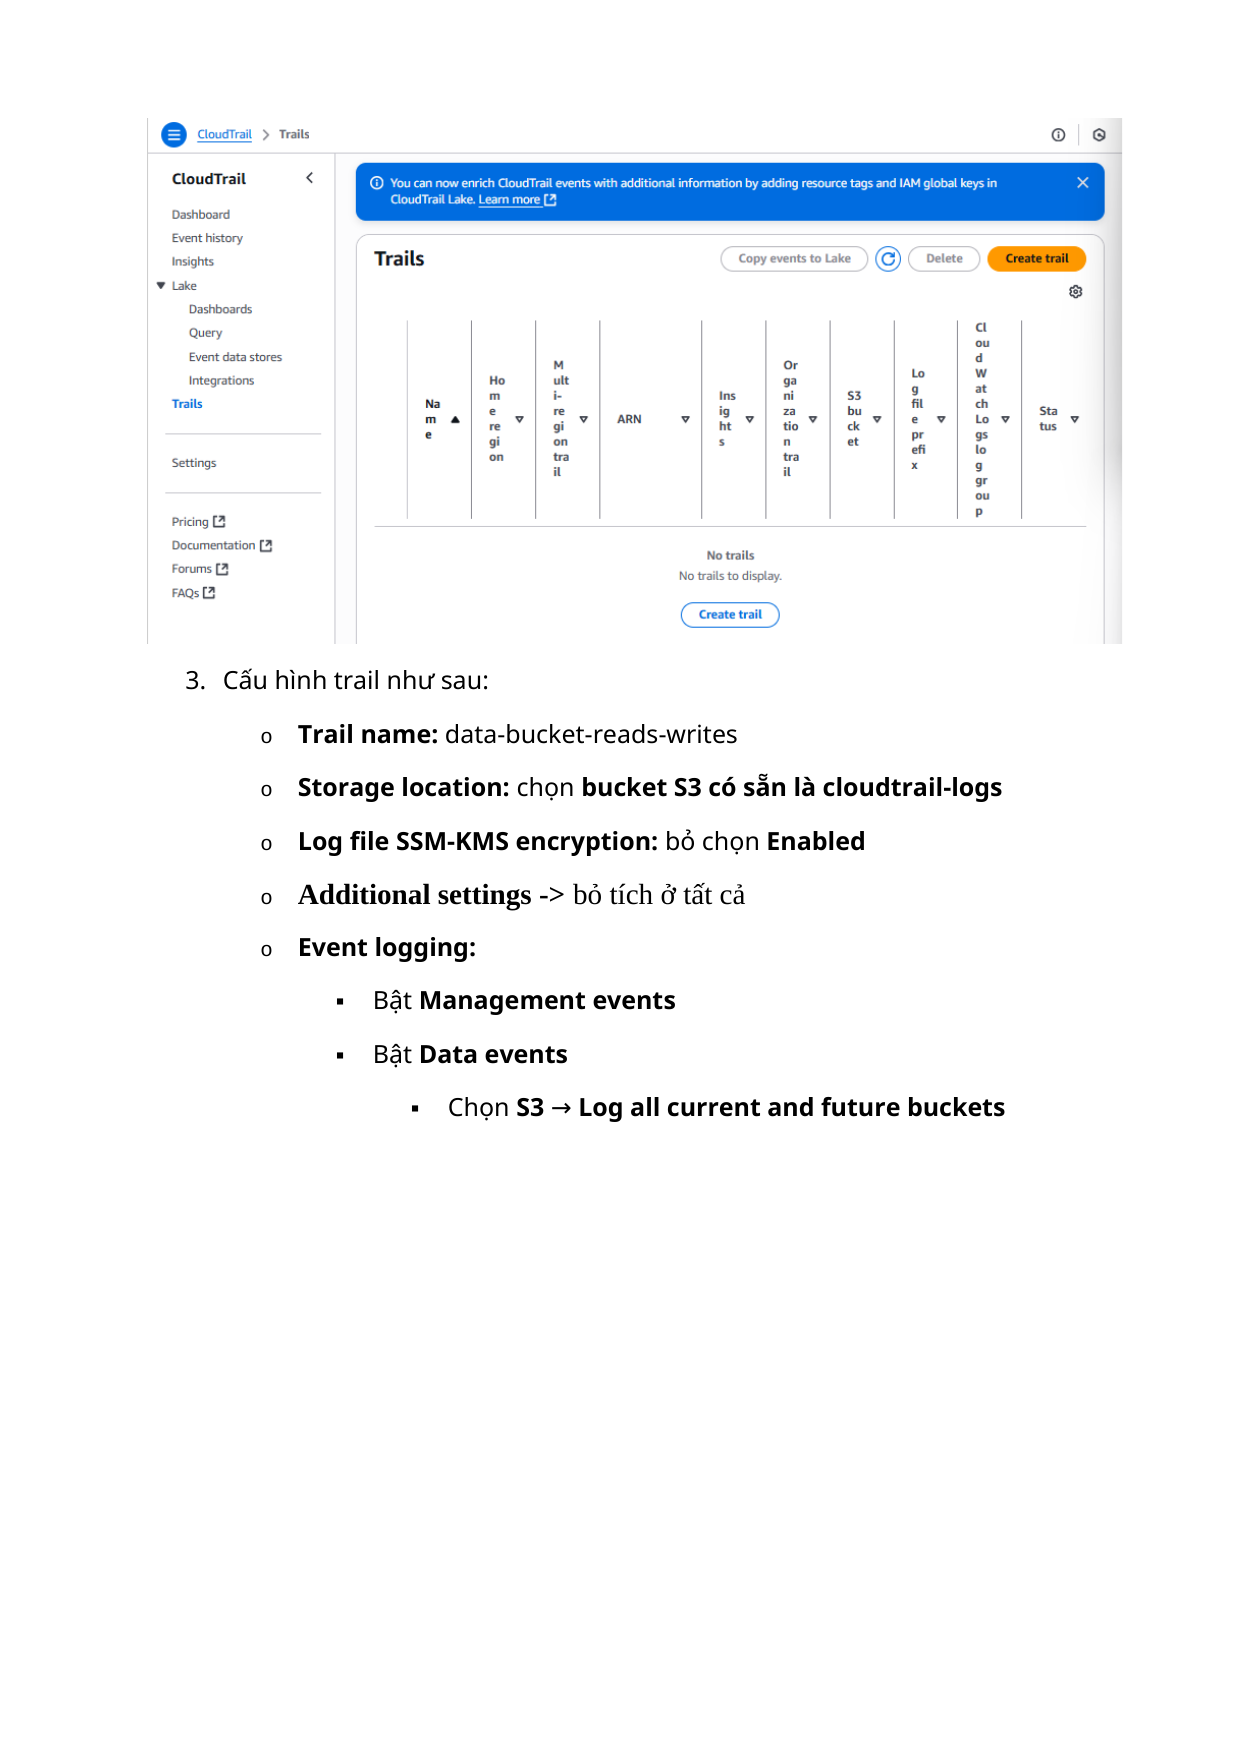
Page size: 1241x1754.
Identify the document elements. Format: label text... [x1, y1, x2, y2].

list Event logging: [260, 929, 1122, 964]
list Log file SSM-KMS encryption: bỏ chọn Enabled [260, 823, 1122, 857]
picture [147, 118, 1123, 644]
list Storage location: chọn bucket S3 có sẵn là cloudtrail-logs [260, 770, 1122, 804]
list Bật Data events [335, 1036, 1122, 1071]
list Chọn S3 → Log all current and future buckets [410, 1090, 1122, 1124]
list Additional settings -> bỏ tích ở tất cả [260, 877, 1122, 910]
list Bật Management events [335, 983, 1122, 1017]
list Trail name: data-bucket-reads-writes [260, 716, 1122, 751]
list Cấu hình trail như sau: [185, 663, 1122, 697]
